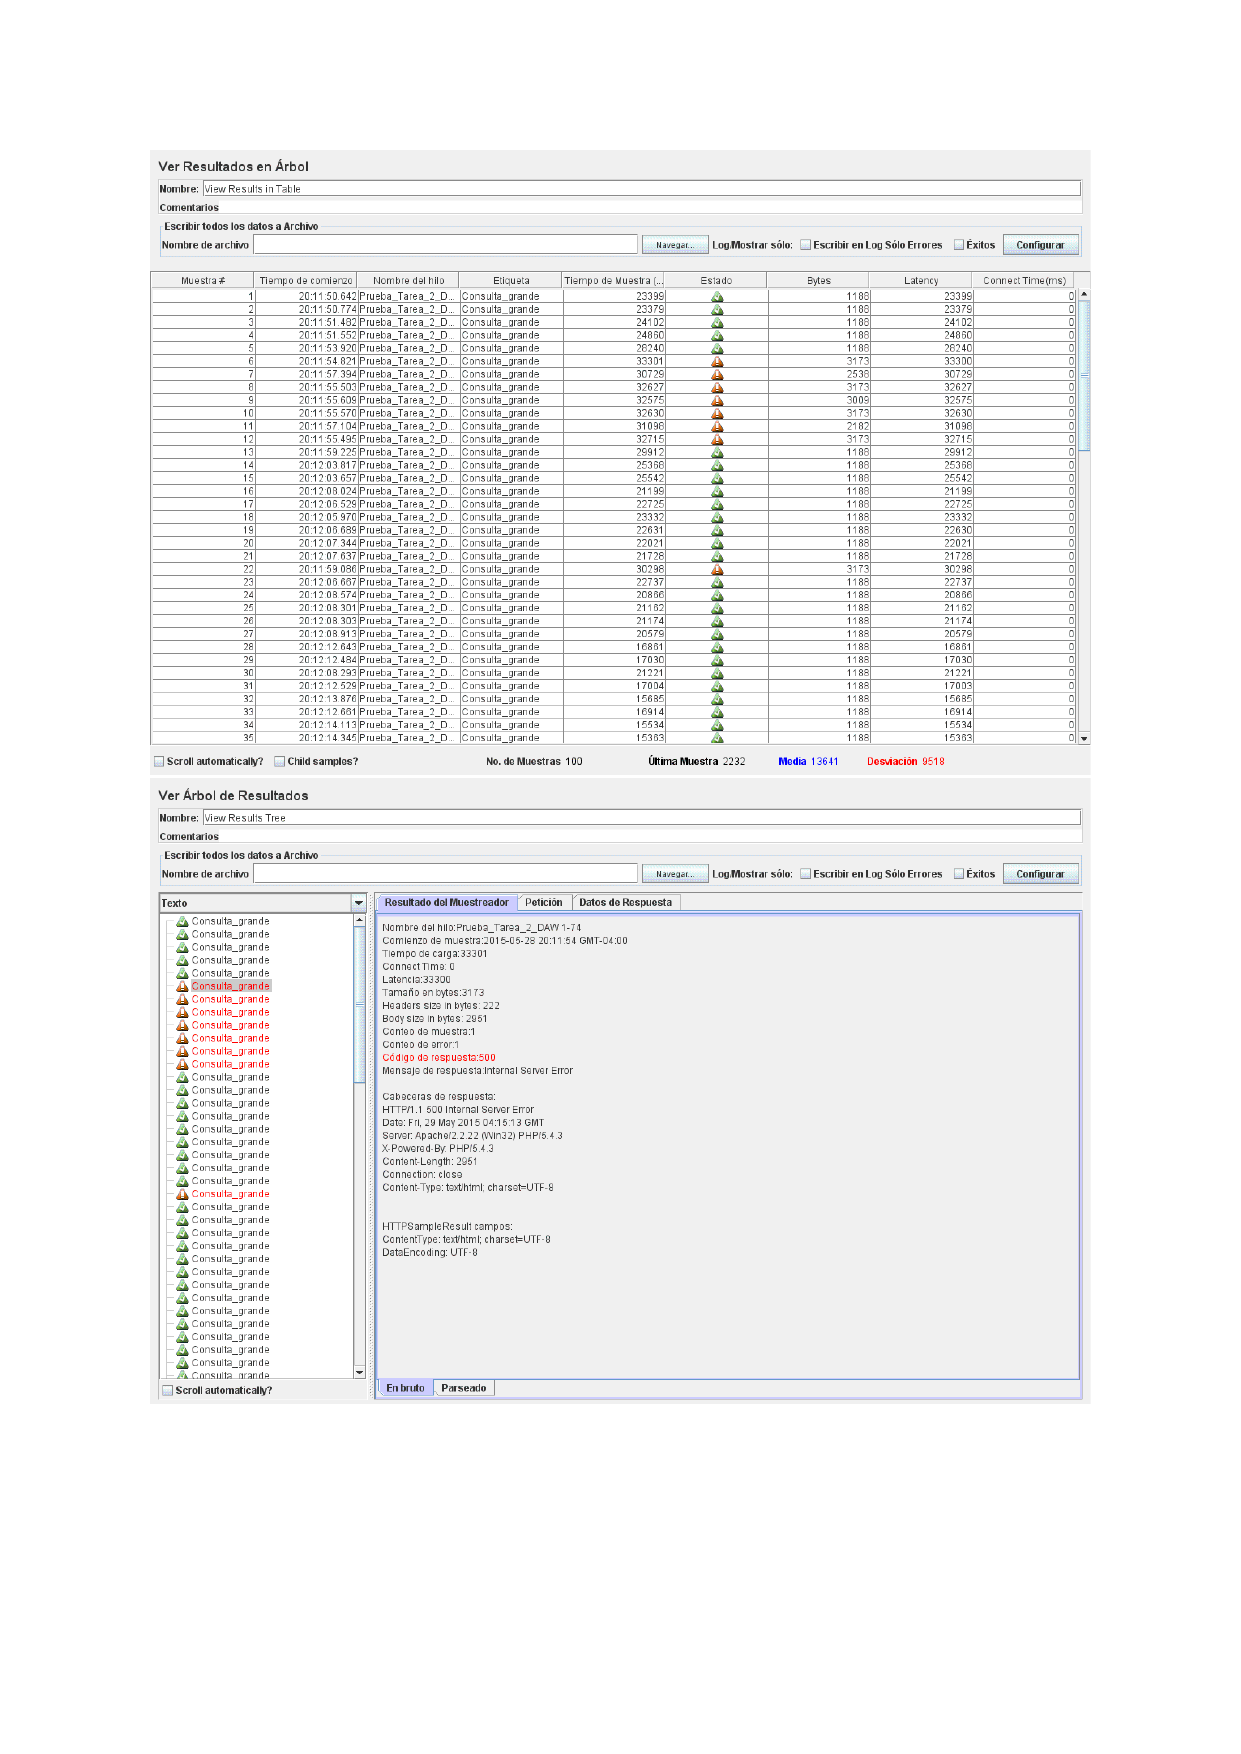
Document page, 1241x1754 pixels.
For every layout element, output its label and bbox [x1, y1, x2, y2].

picture [150, 778, 1091, 1404]
picture [150, 150, 1091, 775]
